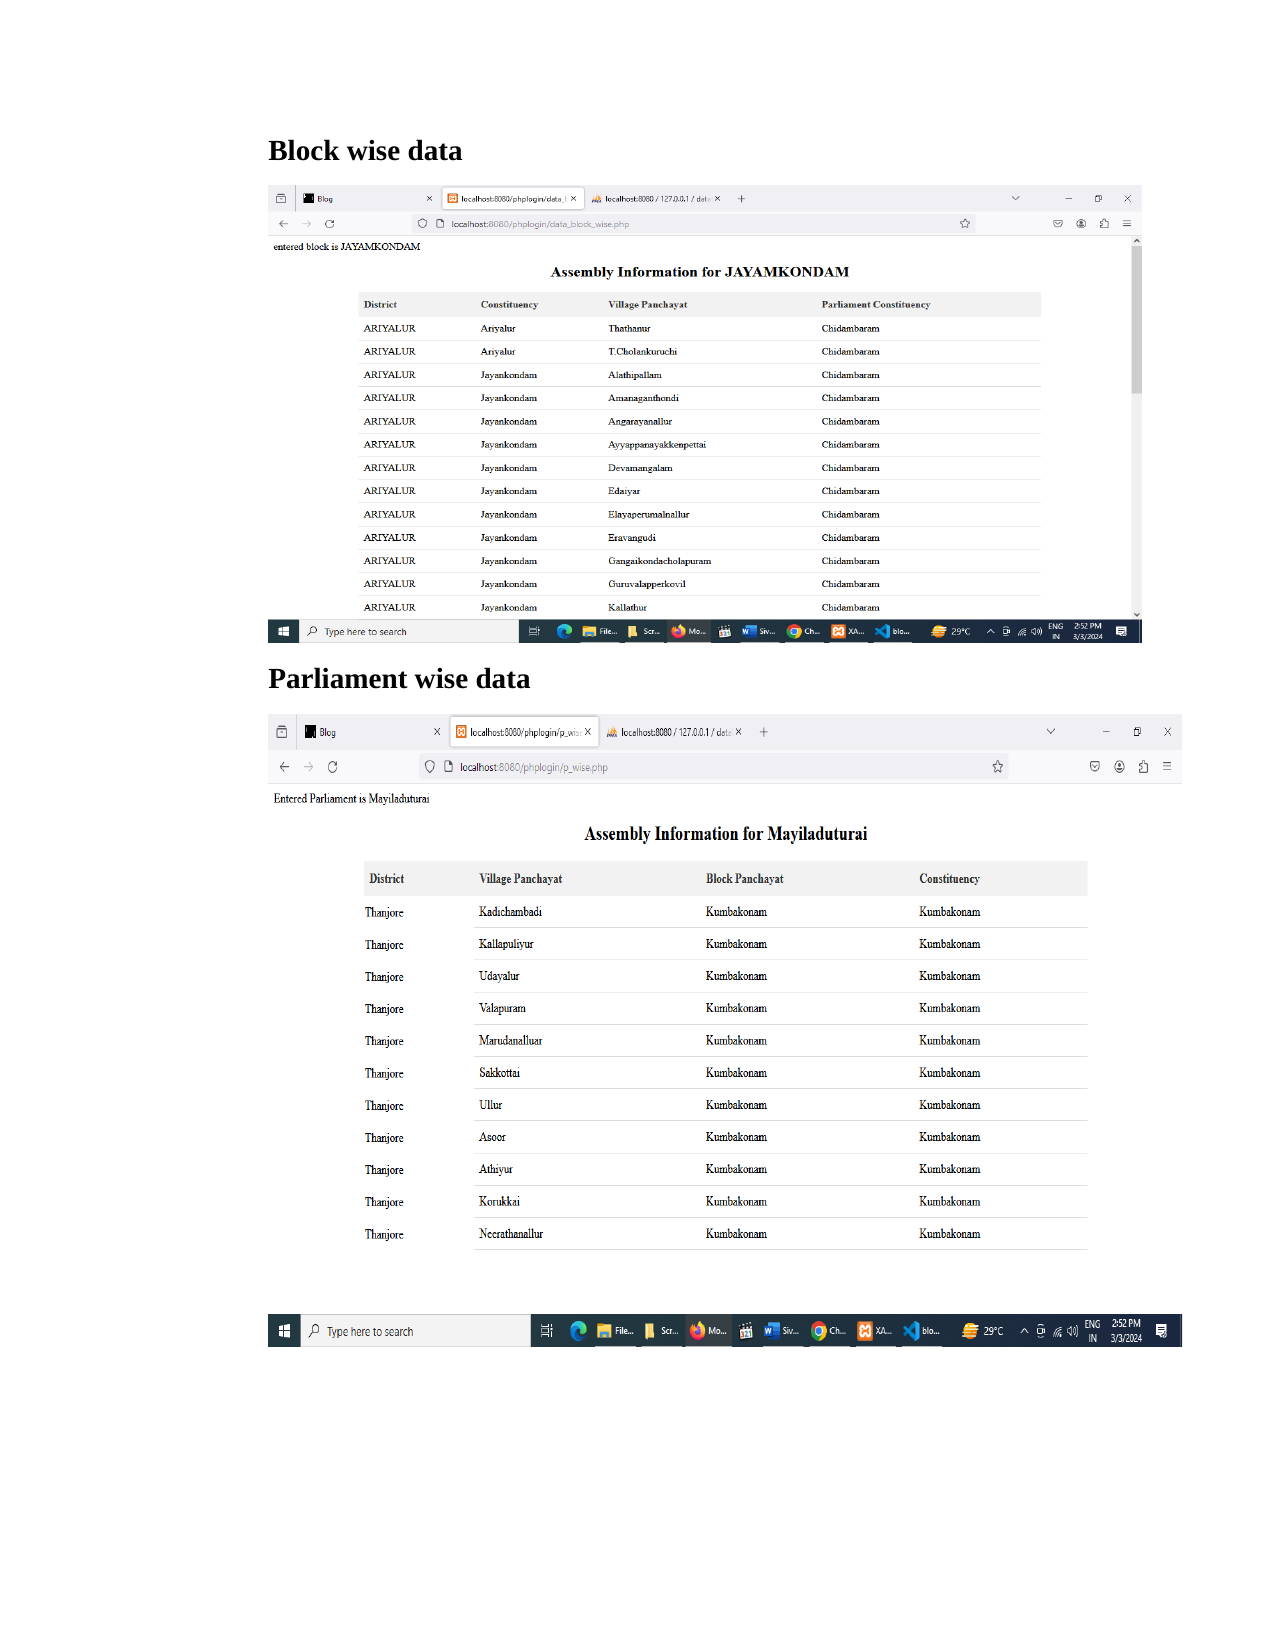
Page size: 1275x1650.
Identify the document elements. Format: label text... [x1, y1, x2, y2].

picture [268, 714, 1183, 1347]
picture [268, 185, 1142, 643]
text Parliament wise data [268, 661, 1036, 695]
text Block wise data [268, 133, 1036, 166]
